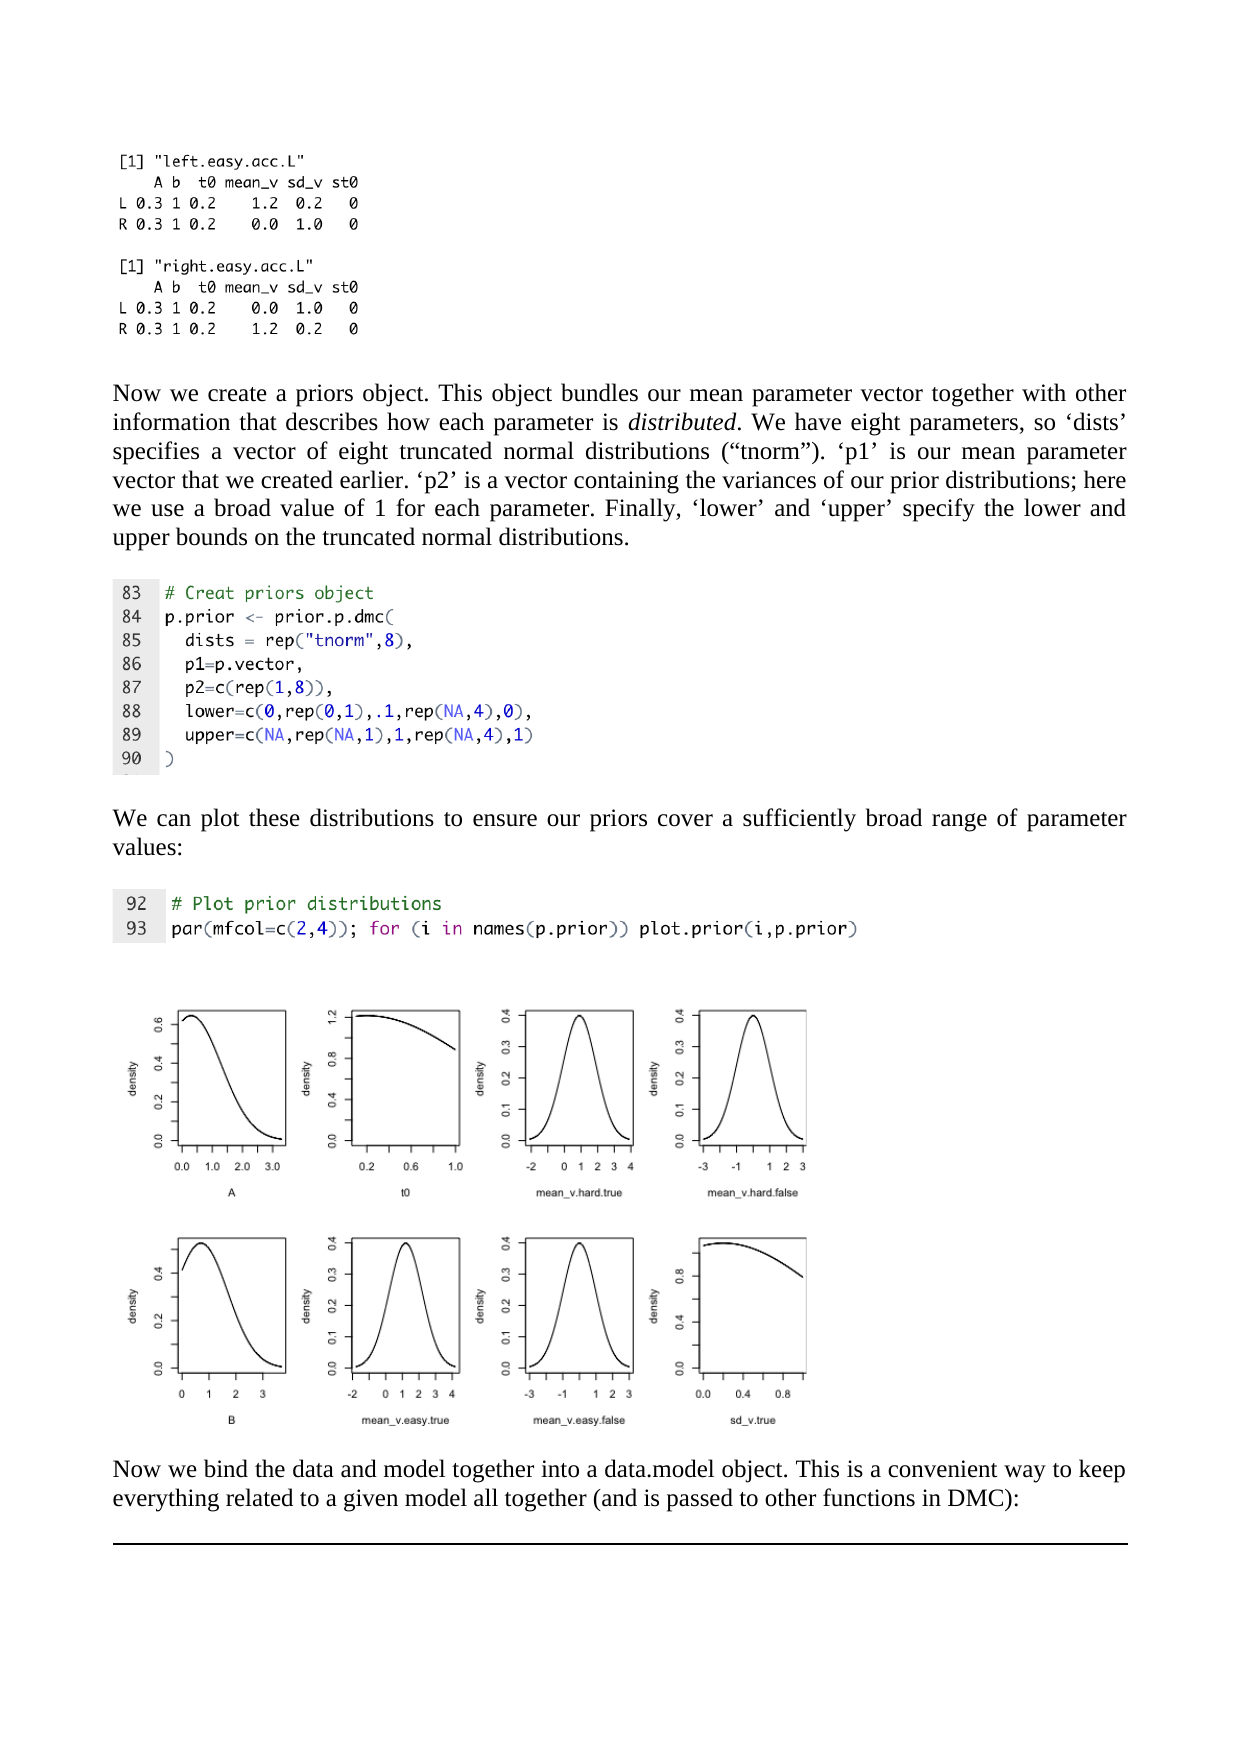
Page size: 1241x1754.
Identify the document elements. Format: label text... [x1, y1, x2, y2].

text Now we create a priors object. This object bundles our mean parameter vector together with other information that describes how each parameter is distributed. We have eight parameters, so ‘dists’ specifies a vector of eight truncated normal distributions (“tnorm”). ‘p1’ is our mean parameter vector that we created earlier. ‘p2’ is a vector containing the variances of our prior distributions; here we use a broad value of 1 for each parameter. Finally, ‘lower’ and ‘upper’ specify the lower and upper bounds on the truncated normal distributions. [112, 378, 1128, 551]
picture [112, 579, 544, 775]
text Now we bind the data and model together into a data.model object. This is a convenient way to keep everything related to a given model all together (and is passed to other functions in DMC): [112, 1454, 1128, 1512]
picture [112, 971, 807, 1426]
picture [112, 150, 377, 350]
text We can plot these distributions to ensure our priors cover a sufficiently broad range of parameter values: [112, 803, 1128, 861]
picture [112, 889, 875, 943]
